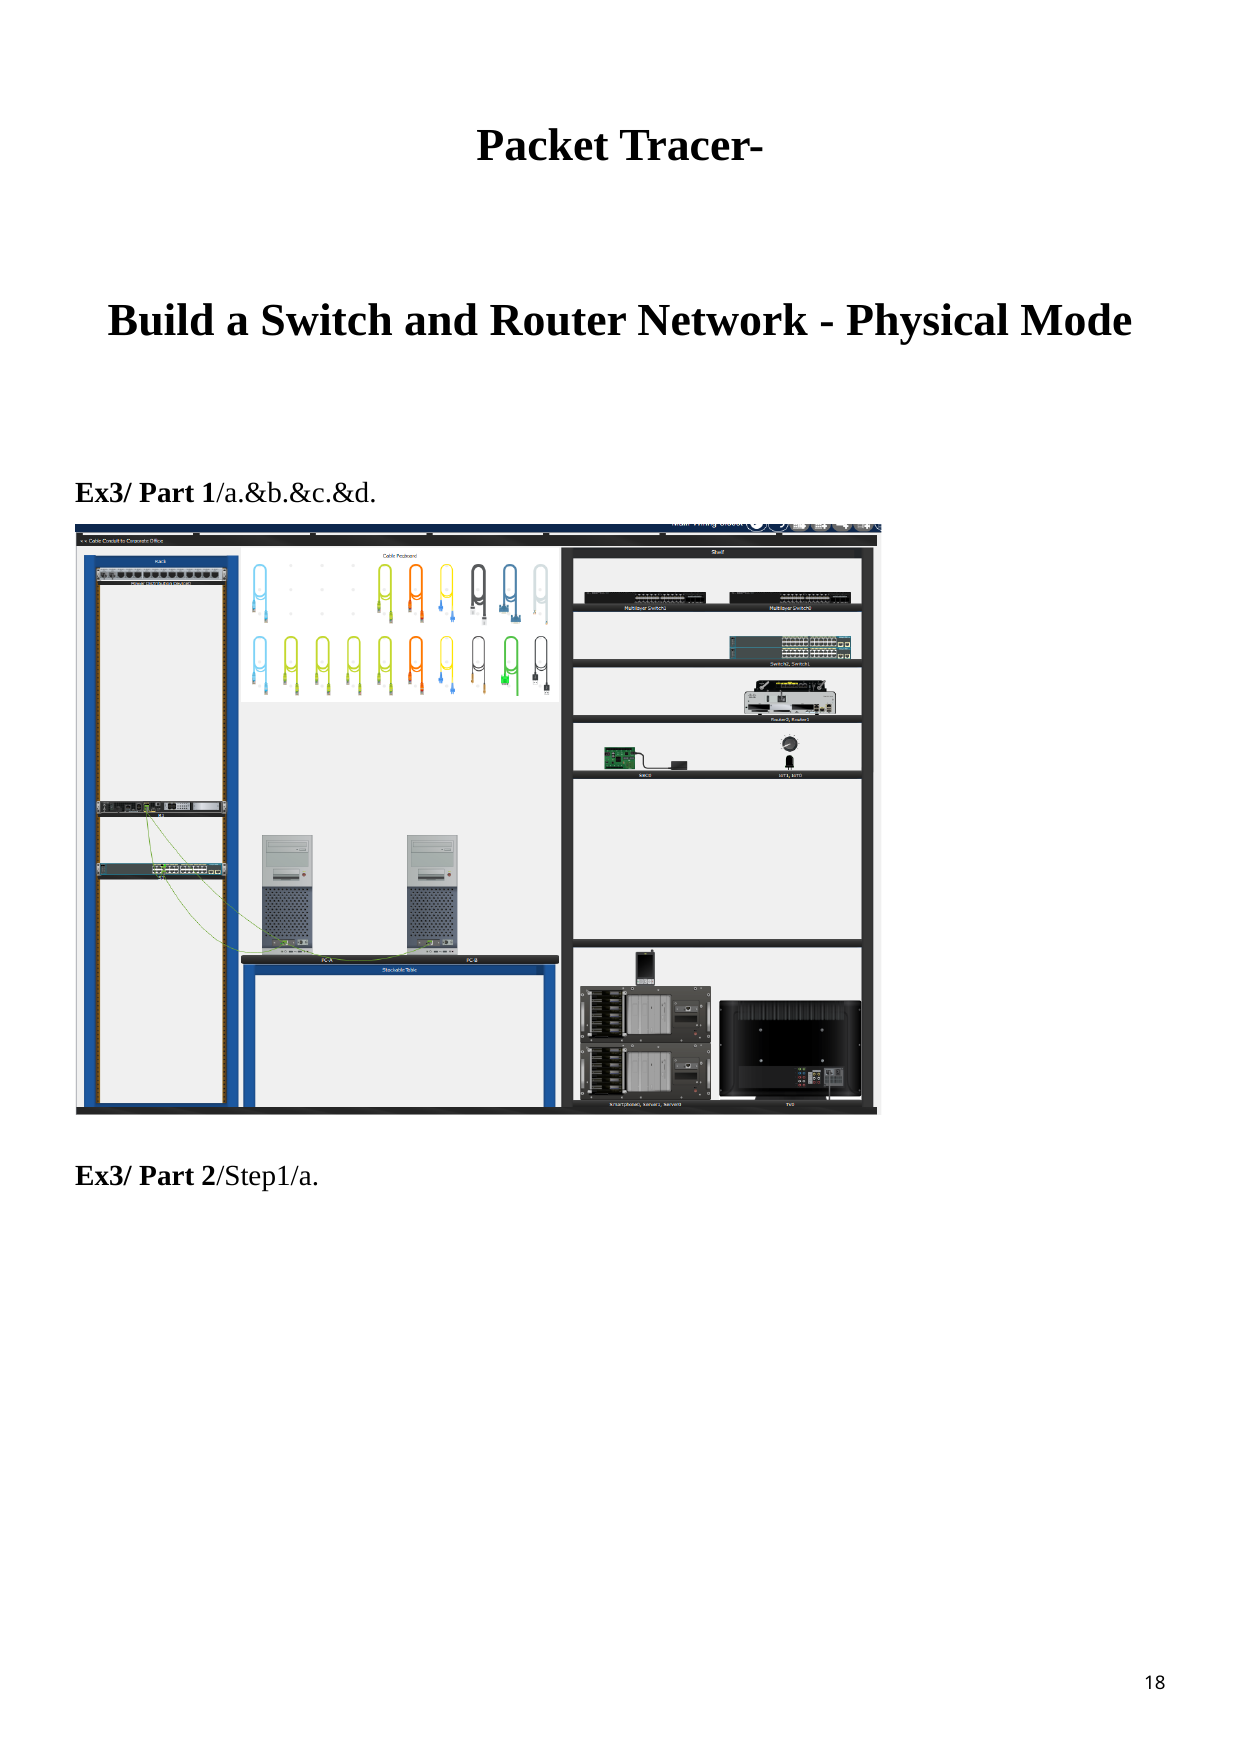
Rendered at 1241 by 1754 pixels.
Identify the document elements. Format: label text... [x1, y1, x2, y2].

subtitle Build a Switch and Router Network - Physical Mode [75, 286, 1165, 351]
picture [75, 524, 882, 1115]
text Ex3/ Part 2/Step1/a. [75, 1142, 1165, 1207]
subtitle Packet Tracer- [75, 111, 1165, 176]
text Ex3/ Part 1/a.&b.&c.&d. [75, 460, 1165, 525]
